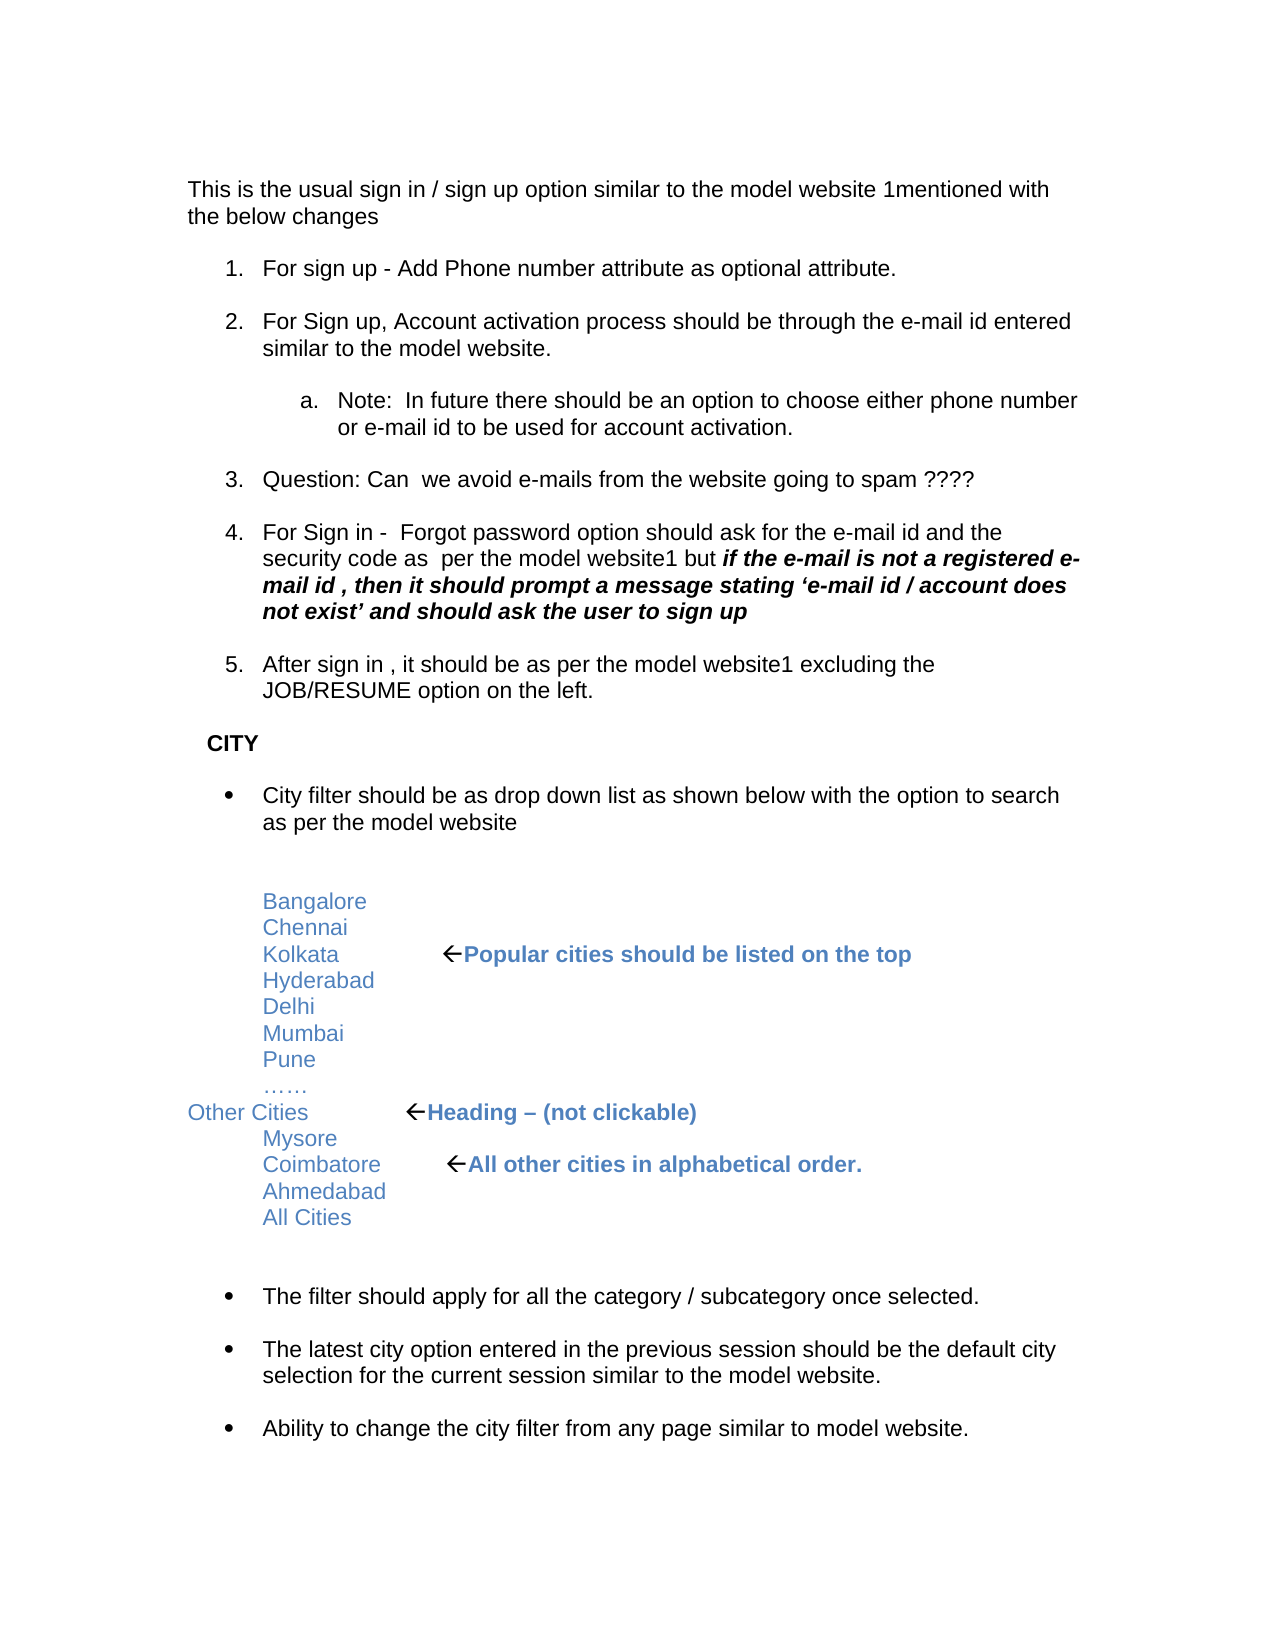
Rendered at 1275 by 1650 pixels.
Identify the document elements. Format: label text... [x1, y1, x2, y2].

list Mysore [262, 1125, 1087, 1151]
list Ahmedabad [262, 1178, 1087, 1204]
list Chennai [262, 914, 1087, 941]
list Ability to change the city filter from any page similar to model website. [225, 1415, 1087, 1441]
text This is the usual sign in / sign up option similar to the model website 1mentioned with the below changes [187, 176, 1087, 229]
list City filter should be as drop down list as shown below with the option to search as per the model website [225, 782, 1087, 835]
list The latest city option entered in the previous session should be the default city selection for the current session similar to the model website. [225, 1336, 1087, 1389]
text CITY [187, 730, 1087, 756]
list Mumbai [262, 1020, 1087, 1046]
list After sign in , it should be as per the model website1 excluding the JOB/RESUME option on the left. [225, 651, 1087, 703]
list …… [262, 1072, 1087, 1099]
list Pune [262, 1046, 1087, 1072]
list For sign up - Add Phone number attribute as optional attribute. [225, 255, 1087, 282]
list For Sign up, Account activation process should be through the e-mail id entered similar to the model website. [225, 308, 1087, 361]
list For Sign in - Forgot password option should ask for the e-mail id and the security code as per the model website1 but if the e-mail is not a registered e-mail id , then it should prompt a message stating ‘e-mail id / account does not exist’ and should ask the user to sign up [225, 519, 1087, 624]
text Other Cities Heading – (not clickable) [187, 1099, 1087, 1125]
list Bangalore [262, 888, 1087, 914]
list The filter should apply for all the category / subcategory once selected. [225, 1283, 1087, 1309]
list Hyderabad [262, 967, 1087, 993]
list Coimbatore All other cities in alphabetical order. [262, 1151, 1087, 1178]
list Delhi [262, 993, 1087, 1020]
list Question: Can we avoid e-mails from the website going to spam ???? [225, 466, 1087, 493]
list Note: In future there should be an option to choose either phone number or e-mail id to be used for account activation. [300, 387, 1087, 440]
list Kolkata Popular cities should be listed on the top [262, 941, 1087, 967]
list All Cities [262, 1204, 1087, 1231]
